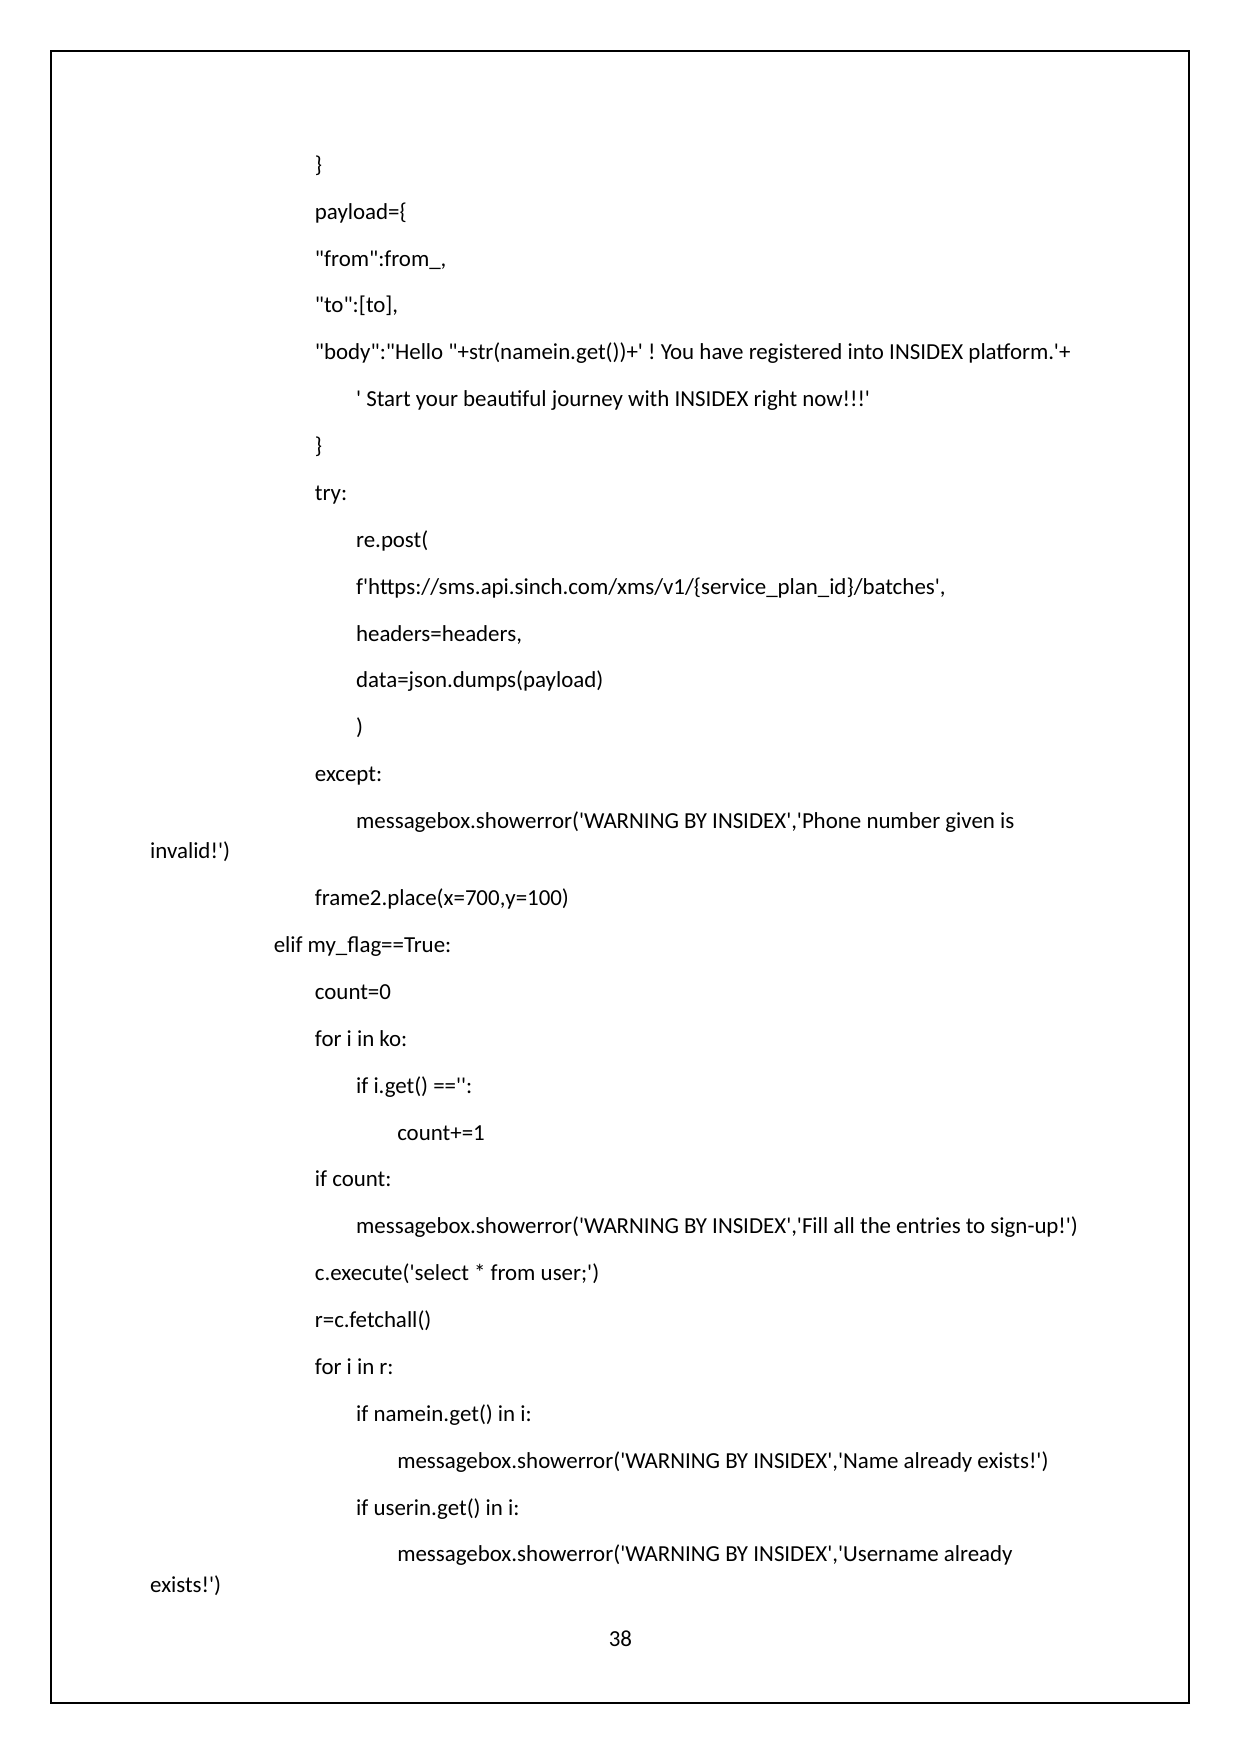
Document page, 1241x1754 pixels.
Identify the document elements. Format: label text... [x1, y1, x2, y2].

text } [150, 431, 1090, 459]
text if count: [150, 1164, 1090, 1193]
text c.execute('select * from user;') [150, 1258, 1090, 1286]
text count+=1 [150, 1118, 1090, 1146]
text elif my_flag==True: [150, 930, 1090, 958]
text try: [150, 478, 1090, 506]
text data=json.dumps(payload) [150, 666, 1090, 694]
text count=0 [150, 977, 1090, 1005]
text frame2.place(x=700,y=100) [150, 883, 1090, 911]
text } [150, 150, 1090, 178]
text for i in r: [150, 1352, 1090, 1380]
text except: [150, 759, 1090, 787]
text if userin.get() in i: [150, 1493, 1090, 1521]
text payload={ [150, 197, 1090, 225]
text f'https://sms.api.sinch.com/xms/v1/{service_plan_id}/batches', [150, 572, 1090, 600]
text r=c.fetchall() [150, 1305, 1090, 1333]
text messagebox.showerror('WARNING BY INSIDEX','Name already exists!') [150, 1446, 1090, 1474]
text if namein.get() in i: [150, 1399, 1090, 1427]
text headers=headers, [150, 619, 1090, 647]
text messagebox.showerror('WARNING BY INSIDEX','Fill all the entries to sign-up!') [150, 1211, 1090, 1239]
text re.post( [150, 525, 1090, 553]
text messagebox.showerror('WARNING BY INSIDEX','Phone number given is invalid!') [150, 806, 1090, 864]
text ) [150, 712, 1090, 741]
text messagebox.showerror('WARNING BY INSIDEX','Username already exists!') [150, 1539, 1090, 1598]
text ' Start your beautiful journey with INSIDEX right now!!!' [150, 384, 1090, 412]
text "body":"Hello "+str(namein.get())+' ! You have registered into INSIDEX platform.'+ [150, 337, 1090, 366]
text "to":[to], [150, 291, 1090, 319]
text if i.get() =='': [150, 1071, 1090, 1099]
text for i in ko: [150, 1024, 1090, 1052]
text "from":from_, [150, 244, 1090, 272]
